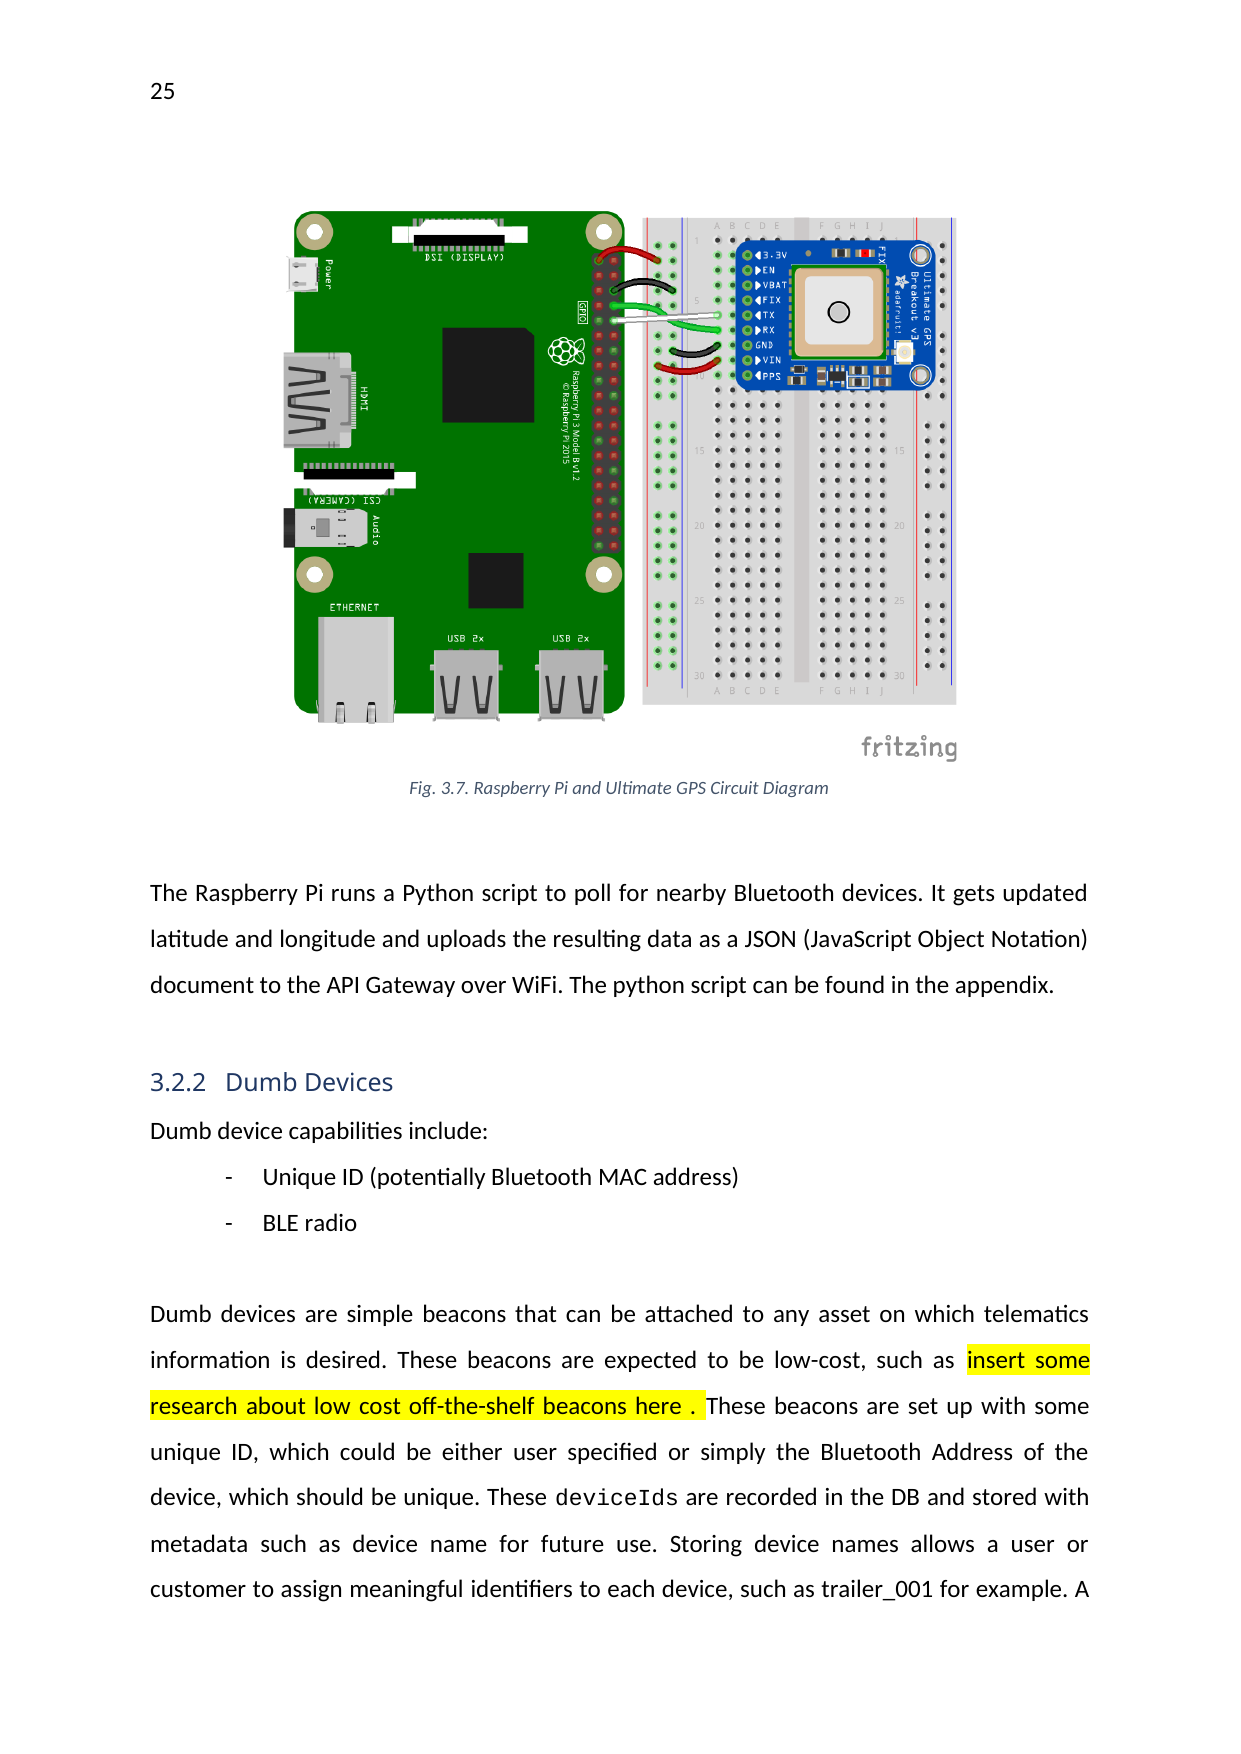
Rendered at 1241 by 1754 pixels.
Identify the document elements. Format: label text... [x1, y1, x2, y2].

text Dumb device capabilities include: [150, 1116, 1090, 1146]
text The Raspberry Pi runs a Python script to poll for nearby Bluetooth devices. It gets updated latitude and longitude and uploads the resulting data as a JSON (JavaScript Object Notation) document to the API Gateway over WiFi. The python script can be found in the appendix. [150, 877, 1090, 999]
subtitle Dumb Devices [150, 1064, 1090, 1098]
picture [283, 211, 957, 762]
list Unique ID (potentially Bluetooth MAC address) [225, 1161, 1090, 1192]
list BLE radio [225, 1207, 1090, 1237]
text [150, 1298, 1090, 1604]
